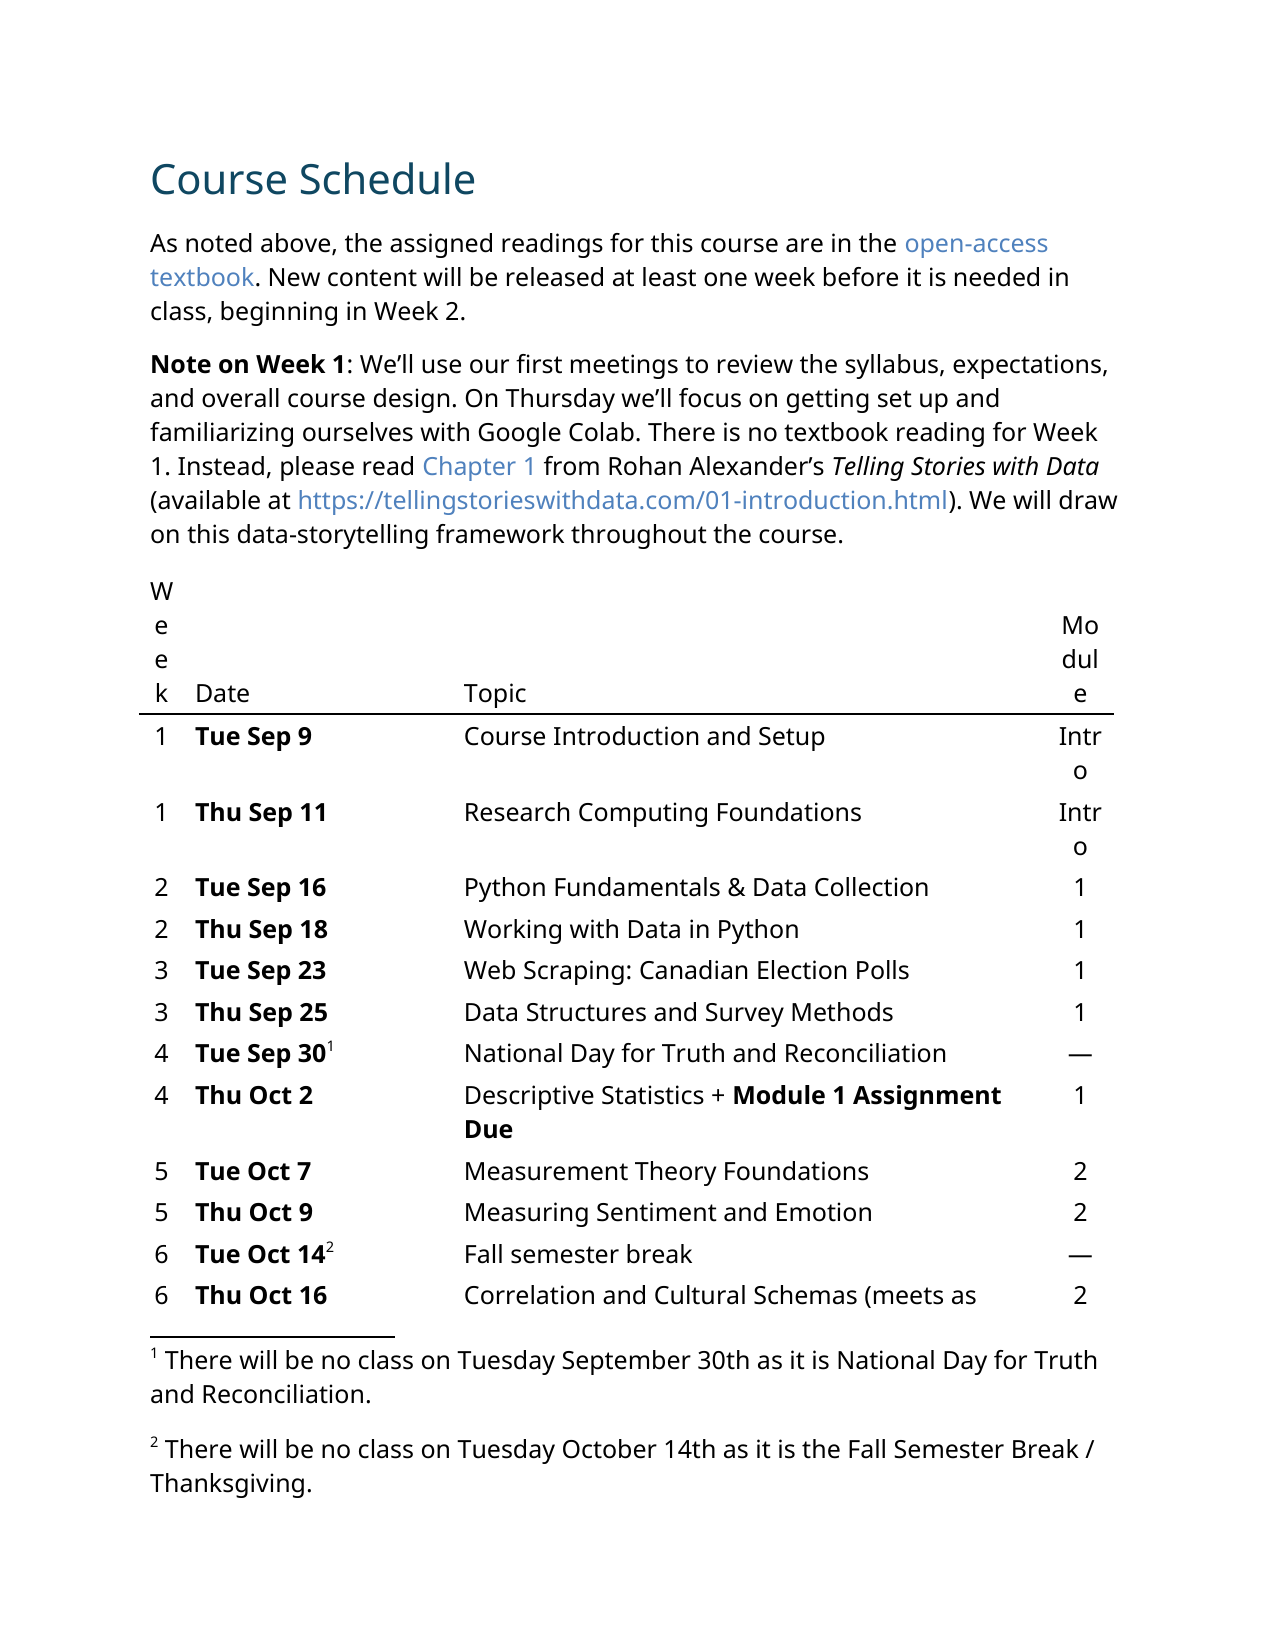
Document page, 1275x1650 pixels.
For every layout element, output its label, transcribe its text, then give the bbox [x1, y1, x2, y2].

table_cell 5 [139, 1150, 183, 1191]
table_cell 5 [139, 1191, 183, 1233]
table_cell Measuring Sentiment and Emotion [453, 1191, 1046, 1233]
table_cell Python Fundamentals & Data Collection [453, 866, 1046, 908]
table_cell Tue Sep 23 [184, 949, 452, 991]
table_cell Tue Oct 14 [184, 1233, 452, 1274]
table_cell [453, 1274, 1046, 1316]
table_cell 1 [1046, 866, 1114, 908]
table_cell 2 [139, 908, 183, 949]
table_cell 2 [1046, 1150, 1114, 1191]
table_cell Thu Oct 16 [184, 1274, 452, 1316]
table_cell Research Computing Foundations [453, 791, 1046, 866]
table_cell Tue Oct 7 [184, 1150, 452, 1191]
table_cell Intro [1046, 715, 1114, 791]
table_cell 4 [139, 1074, 183, 1149]
table_cell — [1046, 1233, 1114, 1274]
table_cell 1 [1046, 991, 1114, 1032]
table_cell Thu Sep 18 [184, 908, 452, 949]
table_cell Tue Sep 30 [184, 1033, 452, 1074]
table_cell Thu Oct 9 [184, 1191, 452, 1233]
table_cell 1 [1046, 949, 1114, 991]
table_cell 3 [139, 991, 183, 1032]
table_cell 1 [139, 791, 183, 866]
table_cell 2 [1046, 1191, 1114, 1233]
subtitle Course Schedule [150, 150, 1125, 207]
table_cell 1 [1046, 908, 1114, 949]
table_header Topic [453, 570, 1046, 713]
table_cell Thu Oct 2 [184, 1074, 452, 1149]
table_cell Tue Sep 16 [184, 866, 452, 908]
table_cell Descriptive Statistics + Module 1 Assignment Due [453, 1074, 1046, 1149]
table_cell 2 [1046, 1274, 1114, 1316]
table_cell 1 [1046, 1074, 1114, 1149]
table_cell Measurement Theory Foundations [453, 1150, 1046, 1191]
table_cell — [1046, 1033, 1114, 1074]
table_cell Thu Sep 11 [184, 791, 452, 866]
table_cell Course Introduction and Setup [453, 715, 1046, 791]
table_cell 6 [139, 1233, 183, 1274]
table_cell Tue Sep 9 [184, 715, 452, 791]
table_cell Data Structures and Survey Methods [453, 991, 1046, 1032]
text As noted above, the assigned readings for this course are in the open-access textbook. New content will be released at least one week before it is needed in class, beginning in Week 2. [150, 226, 1125, 328]
table_cell Thu Sep 25 [184, 991, 452, 1032]
table_cell Working with Data in Python [453, 908, 1046, 949]
table_cell Fall semester break [453, 1233, 1046, 1274]
table_cell Web Scraping: Canadian Election Polls [453, 949, 1046, 991]
table_cell 4 [139, 1033, 183, 1074]
text Note on Week 1: We’ll use our first meetings to review the syllabus, expectations, and overall course design. On Thursday we’ll focus on getting set up and familiarizing ourselves with Google Colab. There is no textbook reading for Week 1. Instead, please read Chapter 1 from Rohan Alexander’s Telling Stories with Data (available at https://tellingstorieswithdata.com/01-introduction.html). We will draw on this data-storytelling framework throughout the course. [150, 346, 1125, 551]
table_header Module [1046, 570, 1114, 713]
table_cell 3 [139, 949, 183, 991]
table_cell 2 [139, 866, 183, 908]
table_header Week [139, 570, 183, 713]
table_cell Intro [1046, 791, 1114, 866]
table_cell National Day for Truth and Reconciliation [453, 1033, 1046, 1074]
table_header Date [184, 570, 452, 713]
table_cell 1 [139, 715, 183, 791]
table_cell 6 [139, 1274, 183, 1316]
